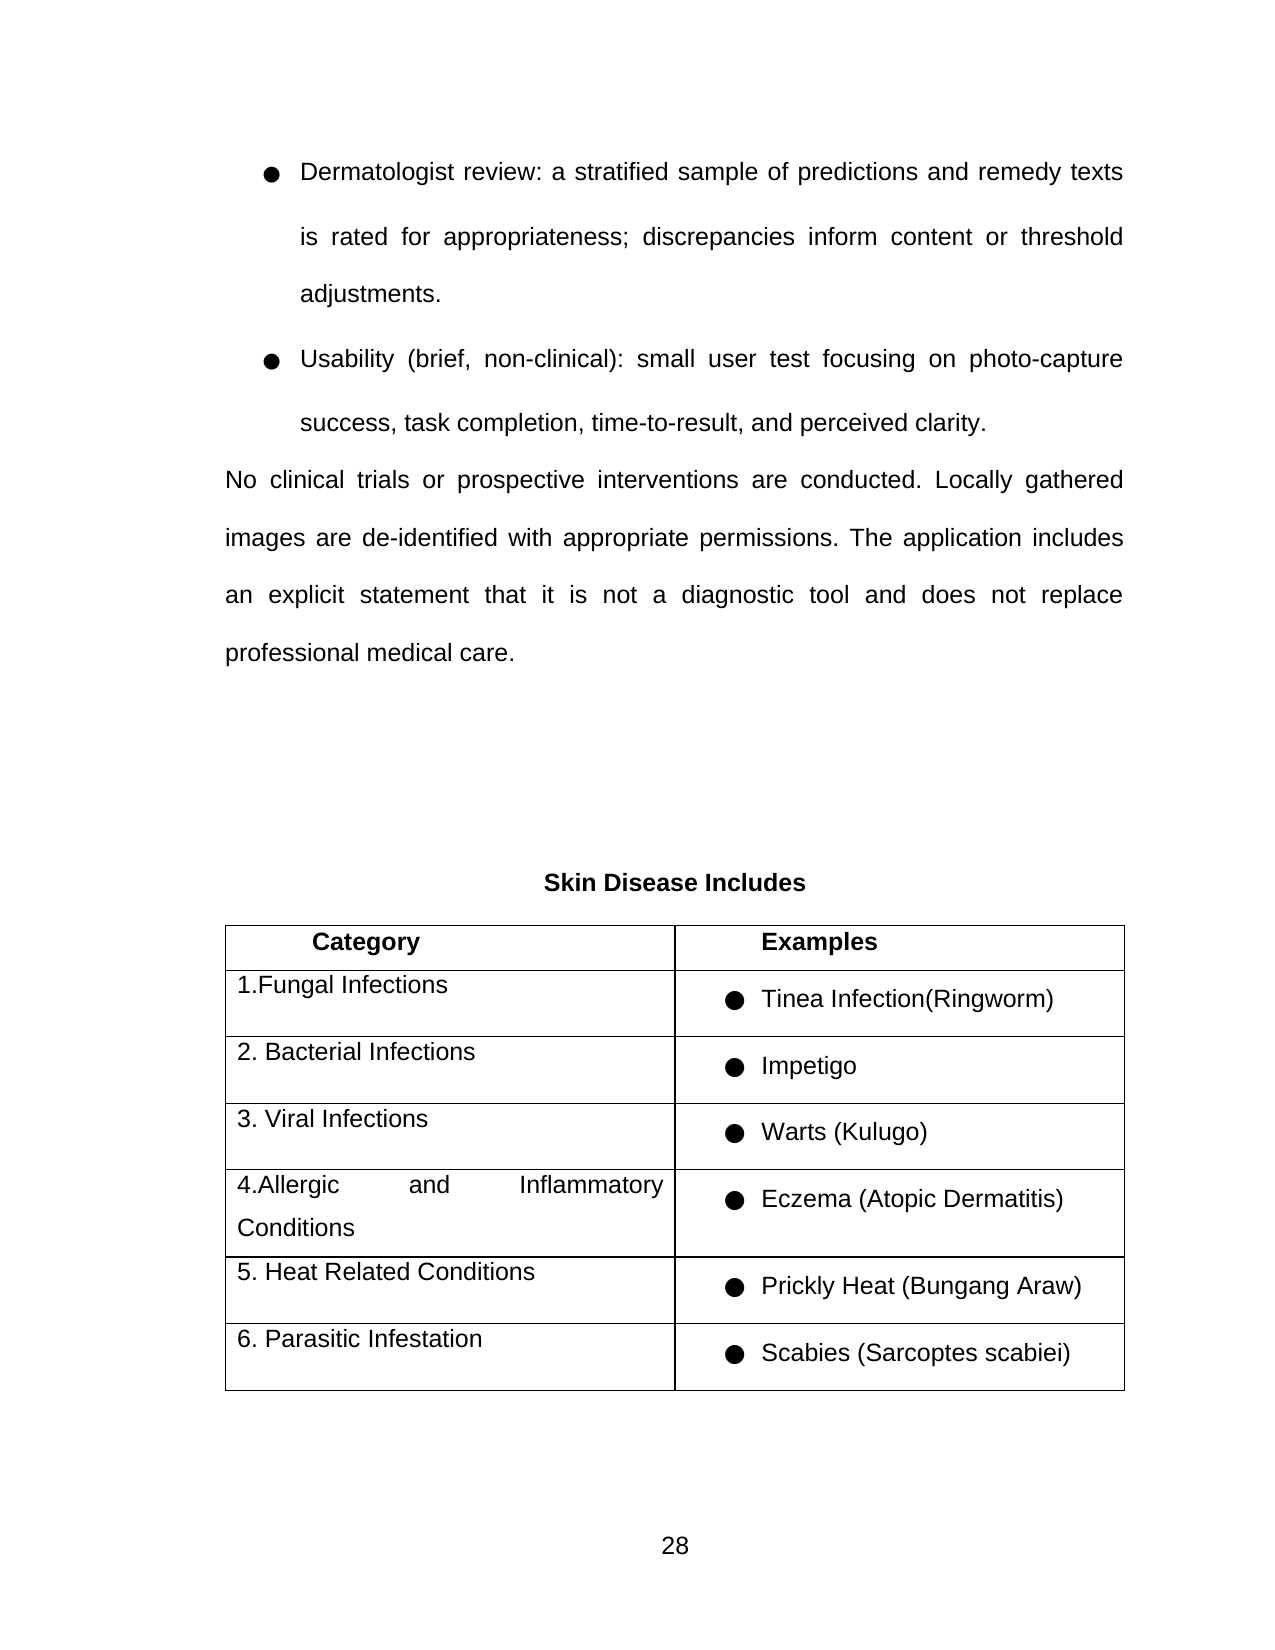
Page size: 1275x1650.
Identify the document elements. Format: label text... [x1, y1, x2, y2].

list Usability (brief, non-clinical): small user test focusing on photo-capture success, task completion, time-to-result, and perceived clarity. [262, 336, 1125, 437]
table_cell Eczema (Atopic Dermatitis) [676, 1170, 1124, 1256]
list Dermatologist review: a stratified sample of predictions and remedy texts is rated for appropriateness; discrepancies inform content or threshold adjustments. [262, 150, 1125, 308]
table_cell 6. Parasitic Infestation [226, 1324, 674, 1389]
table_cell Tinea Infection(Ringworm) [676, 971, 1124, 1036]
text No clinical trials or prospective interventions are conducted. Locally gathered images are de-identified with appropriate permissions. The application includes an explicit statement that it is not a diagnostic tool and does not replace professional medical care. [225, 465, 1125, 667]
table_cell 2. Bacterial Infections [226, 1037, 674, 1103]
table_cell 4.Allergic and Inflammatory Conditions [226, 1170, 674, 1256]
table_header Examples [676, 926, 1124, 969]
table_cell 1.Fungal Infections [226, 971, 674, 1036]
table_cell Impetigo [676, 1037, 1124, 1103]
table_cell Prickly Heat (Bungang Araw) [676, 1258, 1124, 1323]
table_cell 5. Heat Related Conditions [226, 1258, 674, 1323]
table_header Category [226, 926, 674, 969]
table_cell Scabies (Sarcoptes scabiei) [676, 1324, 1124, 1389]
table_cell Warts (Kulugo) [676, 1104, 1124, 1169]
table_cell 3. Viral Infections [226, 1104, 674, 1169]
text Skin Disease Includes [225, 868, 1125, 897]
